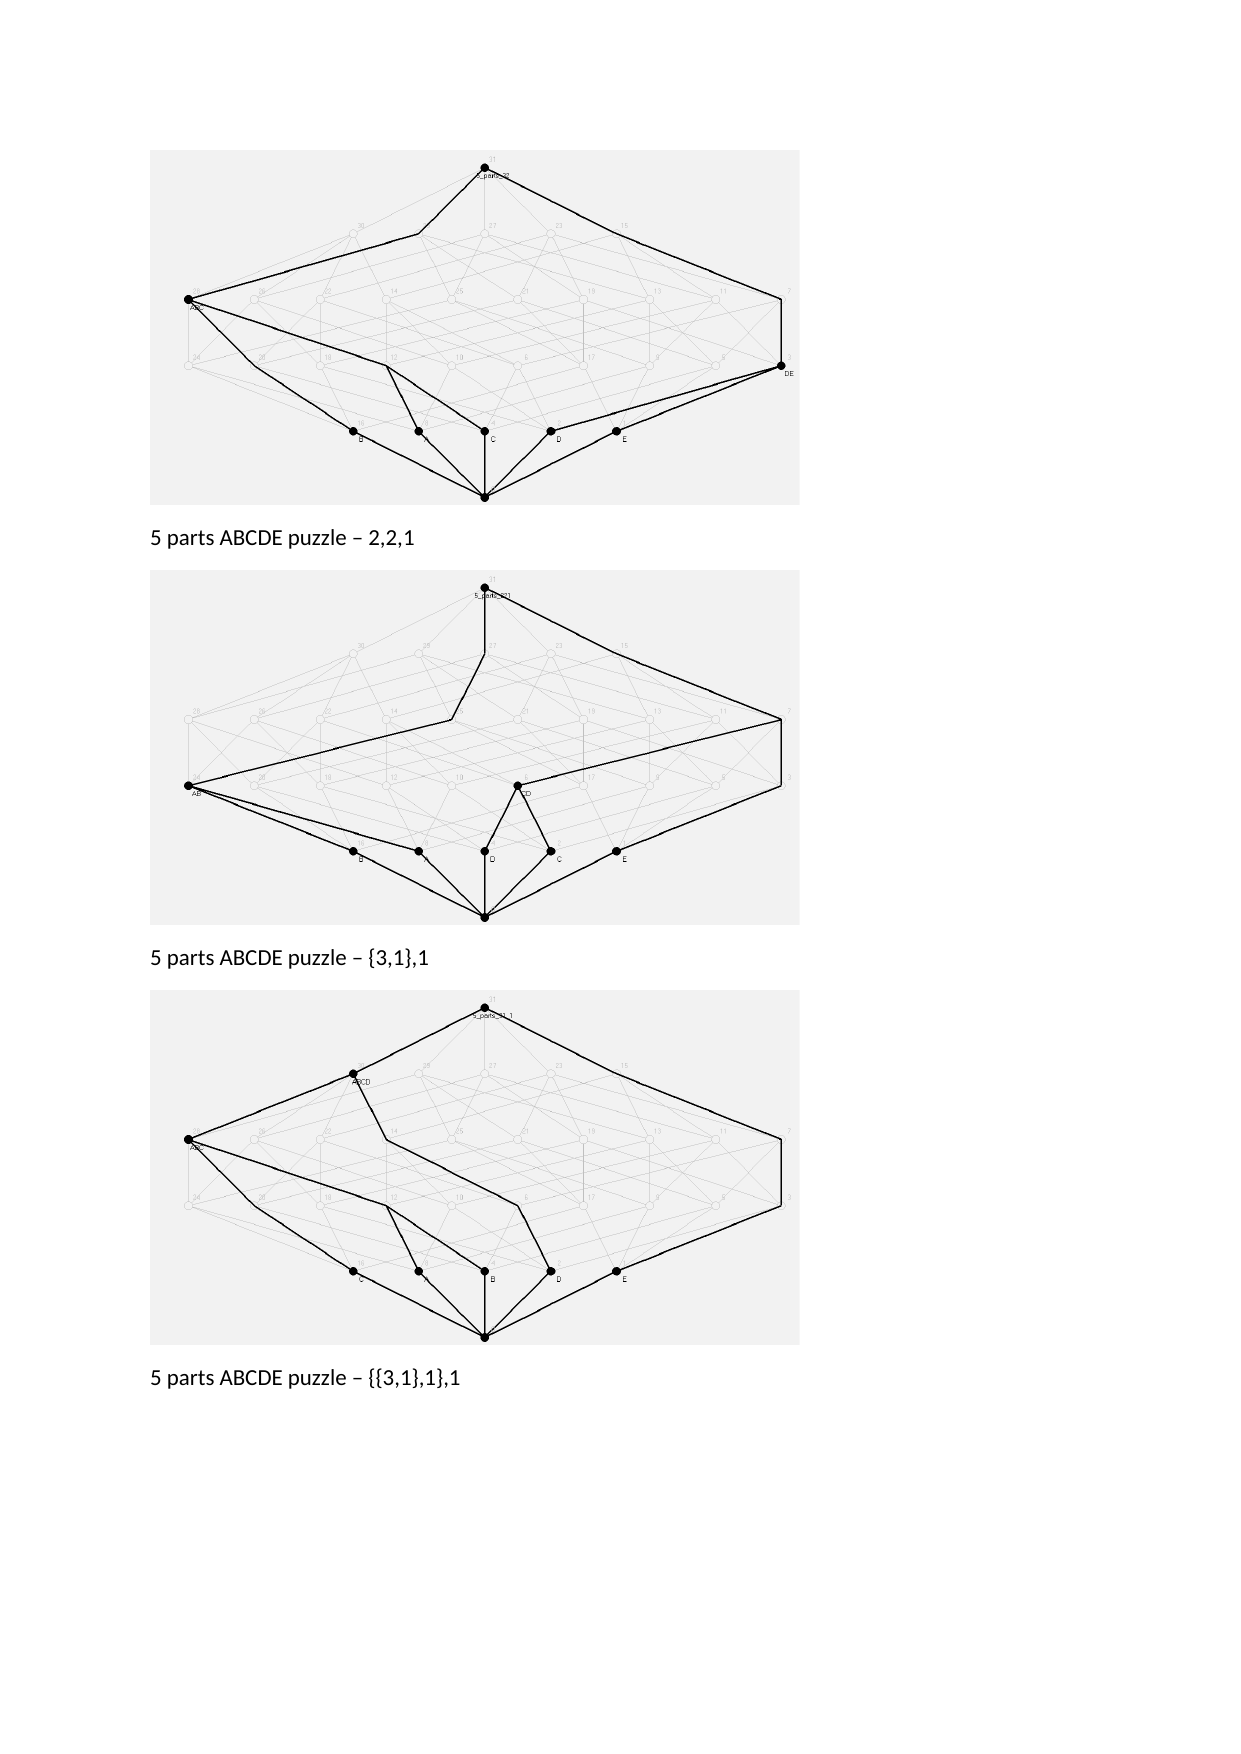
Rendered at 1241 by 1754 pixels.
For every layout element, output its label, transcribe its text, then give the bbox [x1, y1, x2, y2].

picture [150, 570, 800, 925]
text 5 parts ABCDE puzzle – 2,2,1 [150, 523, 1090, 551]
text 5 parts ABCDE puzzle – {3,1},1 [150, 943, 1090, 971]
picture [150, 990, 800, 1345]
text 5 parts ABCDE puzzle – {{3,1},1},1 [150, 1363, 1090, 1391]
picture [150, 150, 800, 505]
